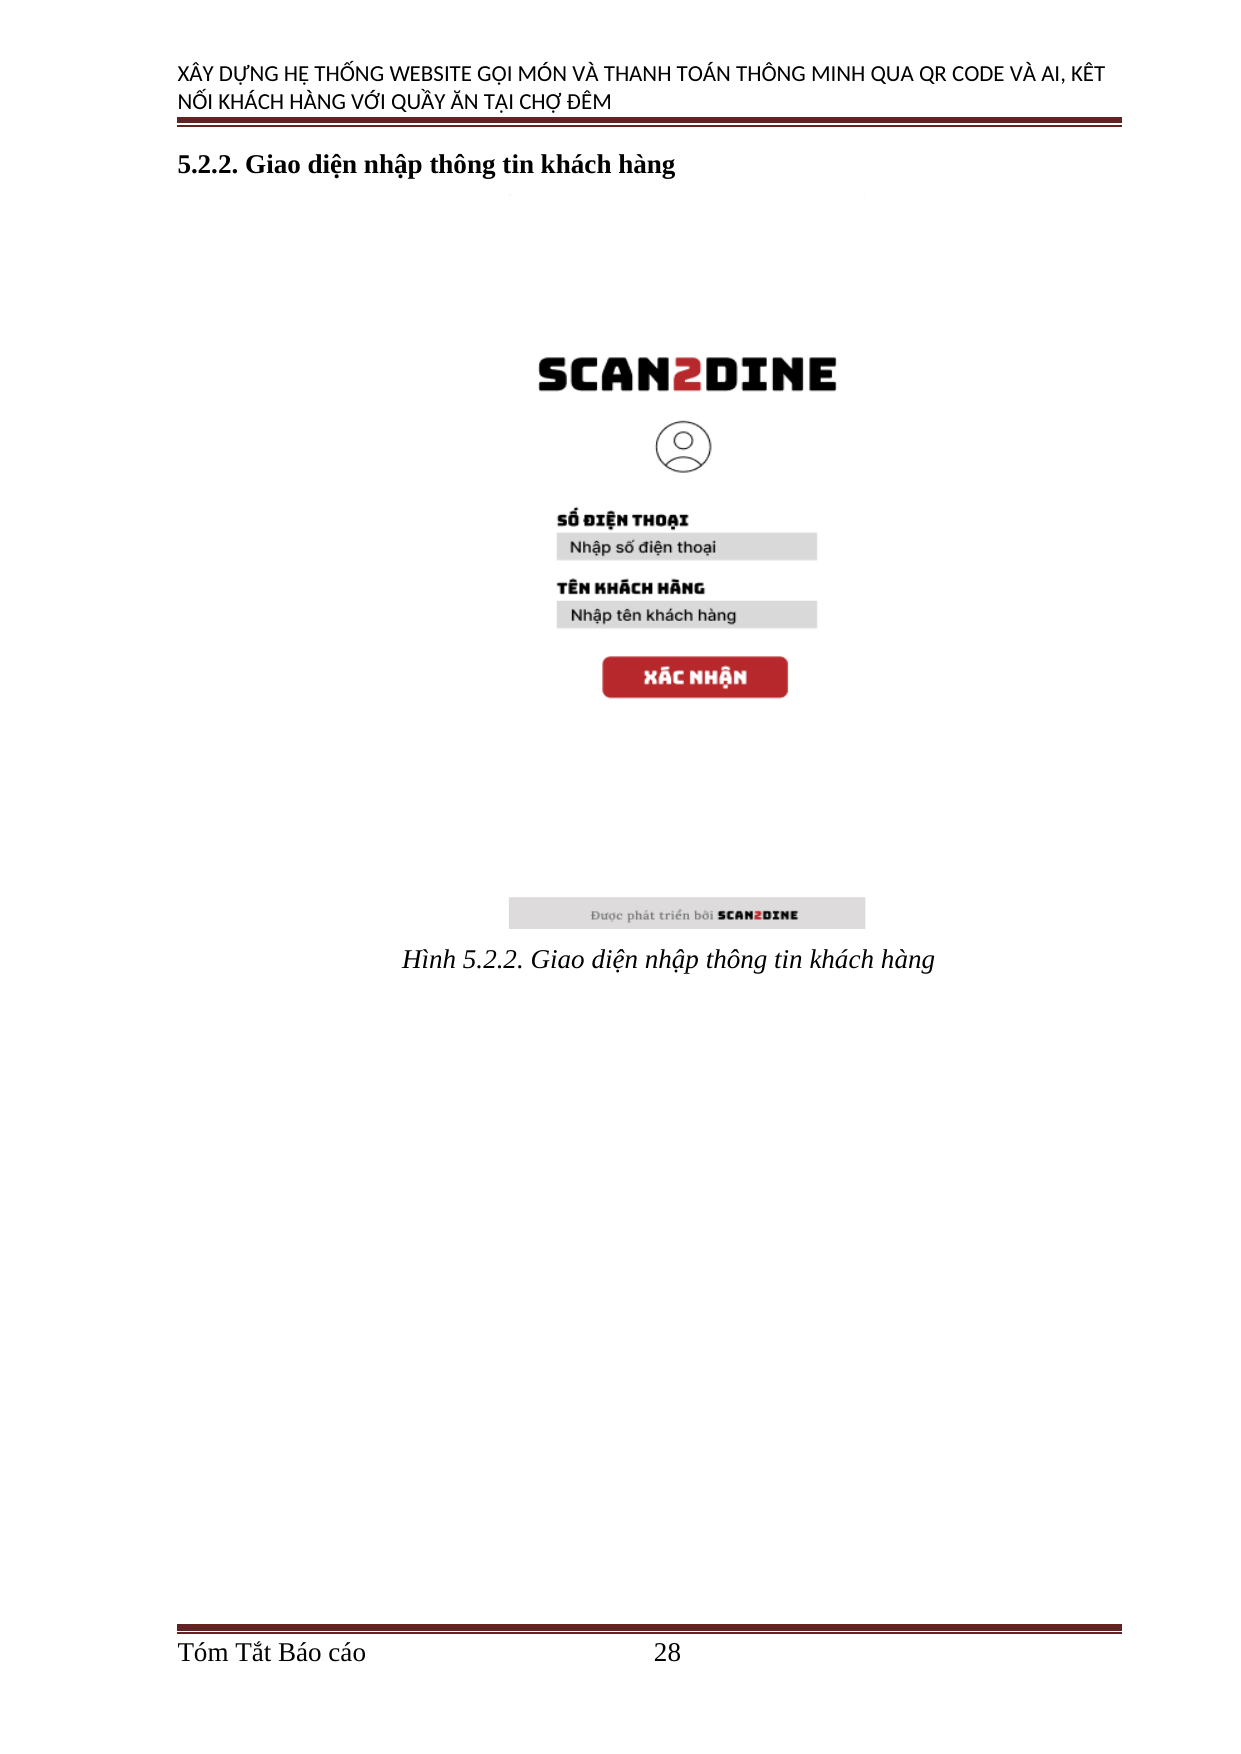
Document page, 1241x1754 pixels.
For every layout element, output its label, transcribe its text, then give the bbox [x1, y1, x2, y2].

subtitle Giao diện nhập thông tin khách hàng [177, 148, 1122, 179]
list Hình 5.2.2. Giao diện nhập thông tin khách hàng [215, 943, 1122, 974]
